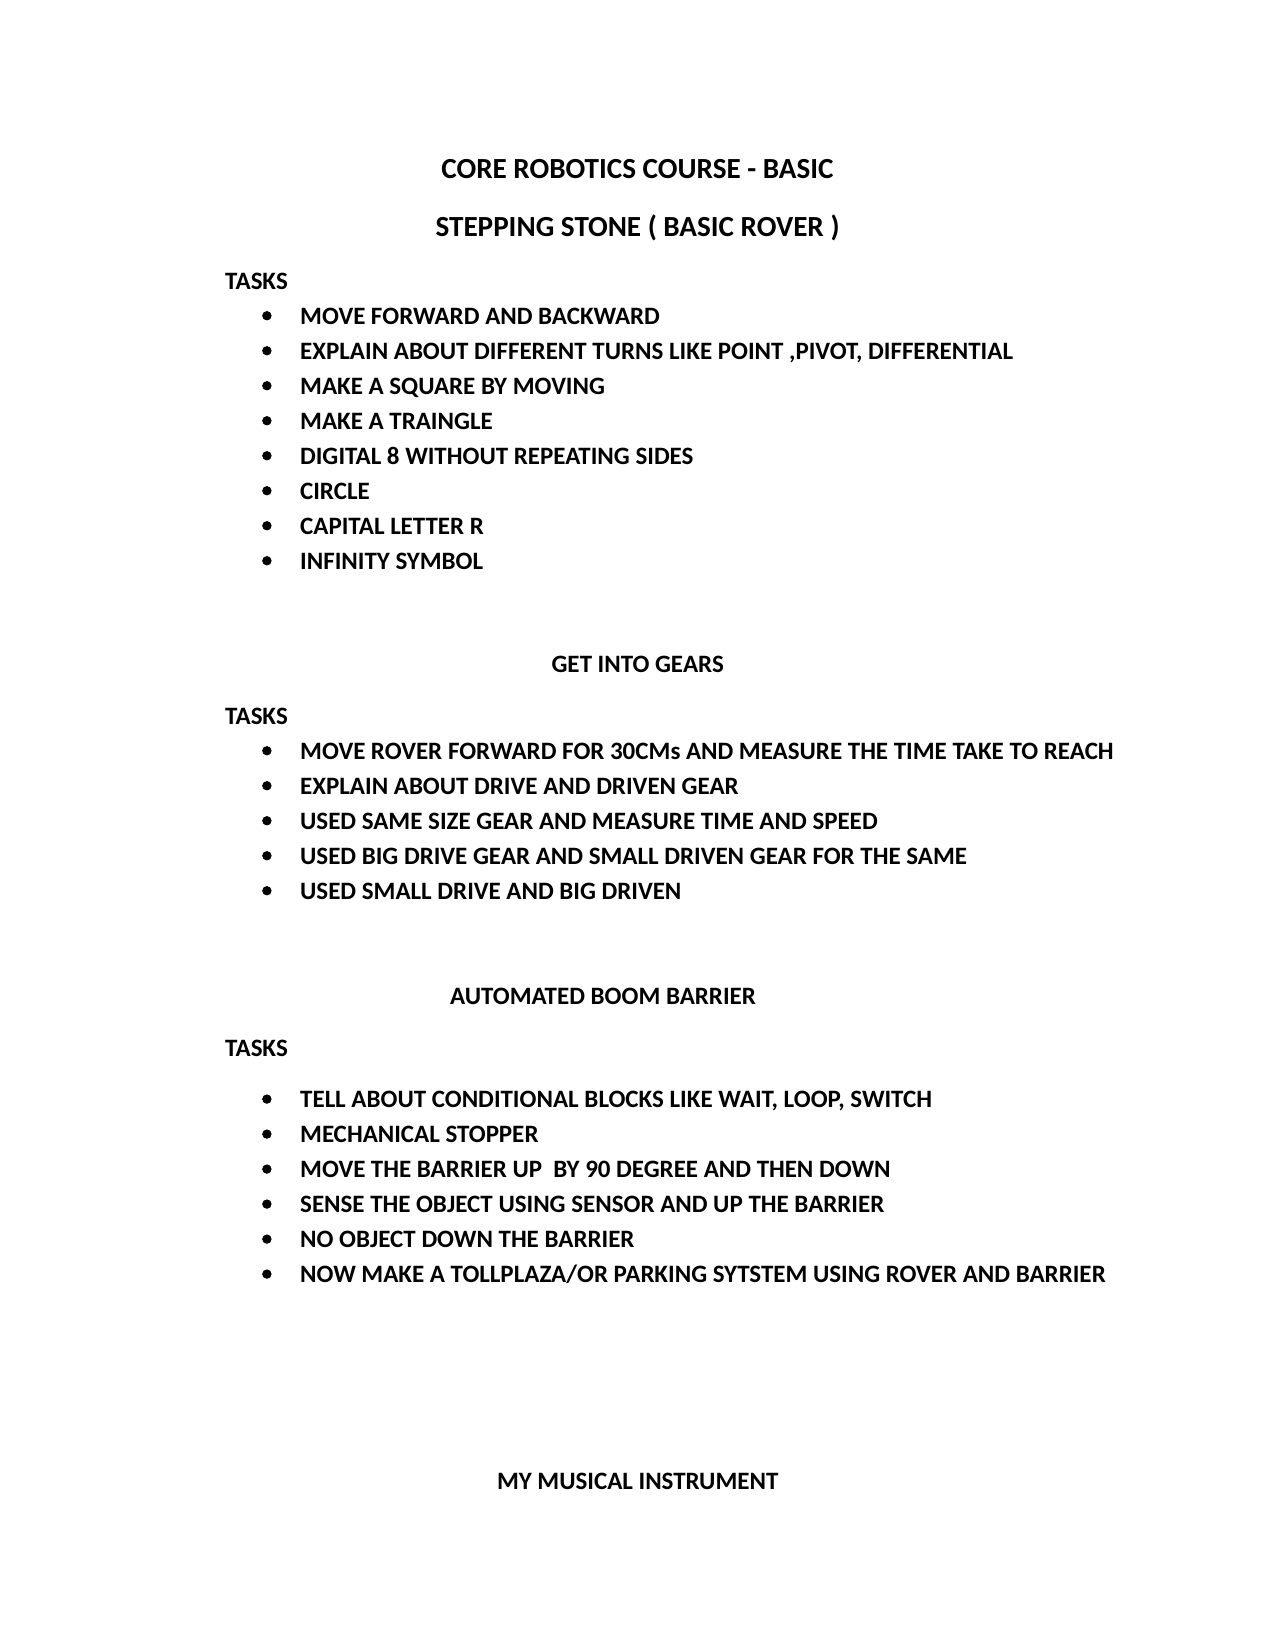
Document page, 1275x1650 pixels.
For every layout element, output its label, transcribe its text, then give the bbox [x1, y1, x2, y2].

text STEPPING STONE ( BASIC ROVER ) [150, 208, 1125, 243]
list TASKS [225, 265, 1125, 296]
list MOVE FORWARD AND BACKWARD [262, 300, 1125, 331]
list EXPLAIN ABOUT DRIVE AND DRIVEN GEAR [262, 770, 1125, 801]
list CIRCLE [262, 475, 1125, 506]
text TASKS [150, 1032, 1125, 1062]
list USED SAME SIZE GEAR AND MEASURE TIME AND SPEED [262, 805, 1125, 836]
list MOVE ROVER FORWARD FOR 30CMs AND MEASURE THE TIME TAKE TO REACH [262, 735, 1125, 766]
list NOW MAKE A TOLLPLAZA/OR PARKING SYTSTEM USING ROVER AND BARRIER [262, 1258, 1125, 1289]
list DIGITAL 8 WITHOUT REPEATING SIDES [262, 440, 1125, 471]
text MY MUSICAL INSTRUMENT [150, 1465, 1125, 1496]
list INFINITY SYMBOL [262, 545, 1125, 576]
list MOVE THE BARRIER UP BY 90 DEGREE AND THEN DOWN [262, 1153, 1125, 1184]
list TASKS [225, 700, 1125, 731]
text GET INTO GEARS [150, 648, 1125, 679]
list MAKE A SQUARE BY MOVING [262, 370, 1125, 401]
list AUTOMATED BOOM BARRIER [450, 980, 1125, 1011]
list USED SMALL DRIVE AND BIG DRIVEN [262, 875, 1125, 906]
list TELL ABOUT CONDITIONAL BLOCKS LIKE WAIT, LOOP, SWITCH [262, 1083, 1125, 1114]
list NO OBJECT DOWN THE BARRIER [262, 1223, 1125, 1254]
list MECHANICAL STOPPER [262, 1118, 1125, 1149]
list CAPITAL LETTER R [262, 510, 1125, 541]
text CORE ROBOTICS COURSE - BASIC [150, 150, 1125, 186]
list USED BIG DRIVE GEAR AND SMALL DRIVEN GEAR FOR THE SAME [262, 840, 1125, 871]
list SENSE THE OBJECT USING SENSOR AND UP THE BARRIER [262, 1188, 1125, 1219]
list EXPLAIN ABOUT DIFFERENT TURNS LIKE POINT ,PIVOT, DIFFERENTIAL [262, 335, 1125, 366]
list MAKE A TRAINGLE [262, 405, 1125, 436]
